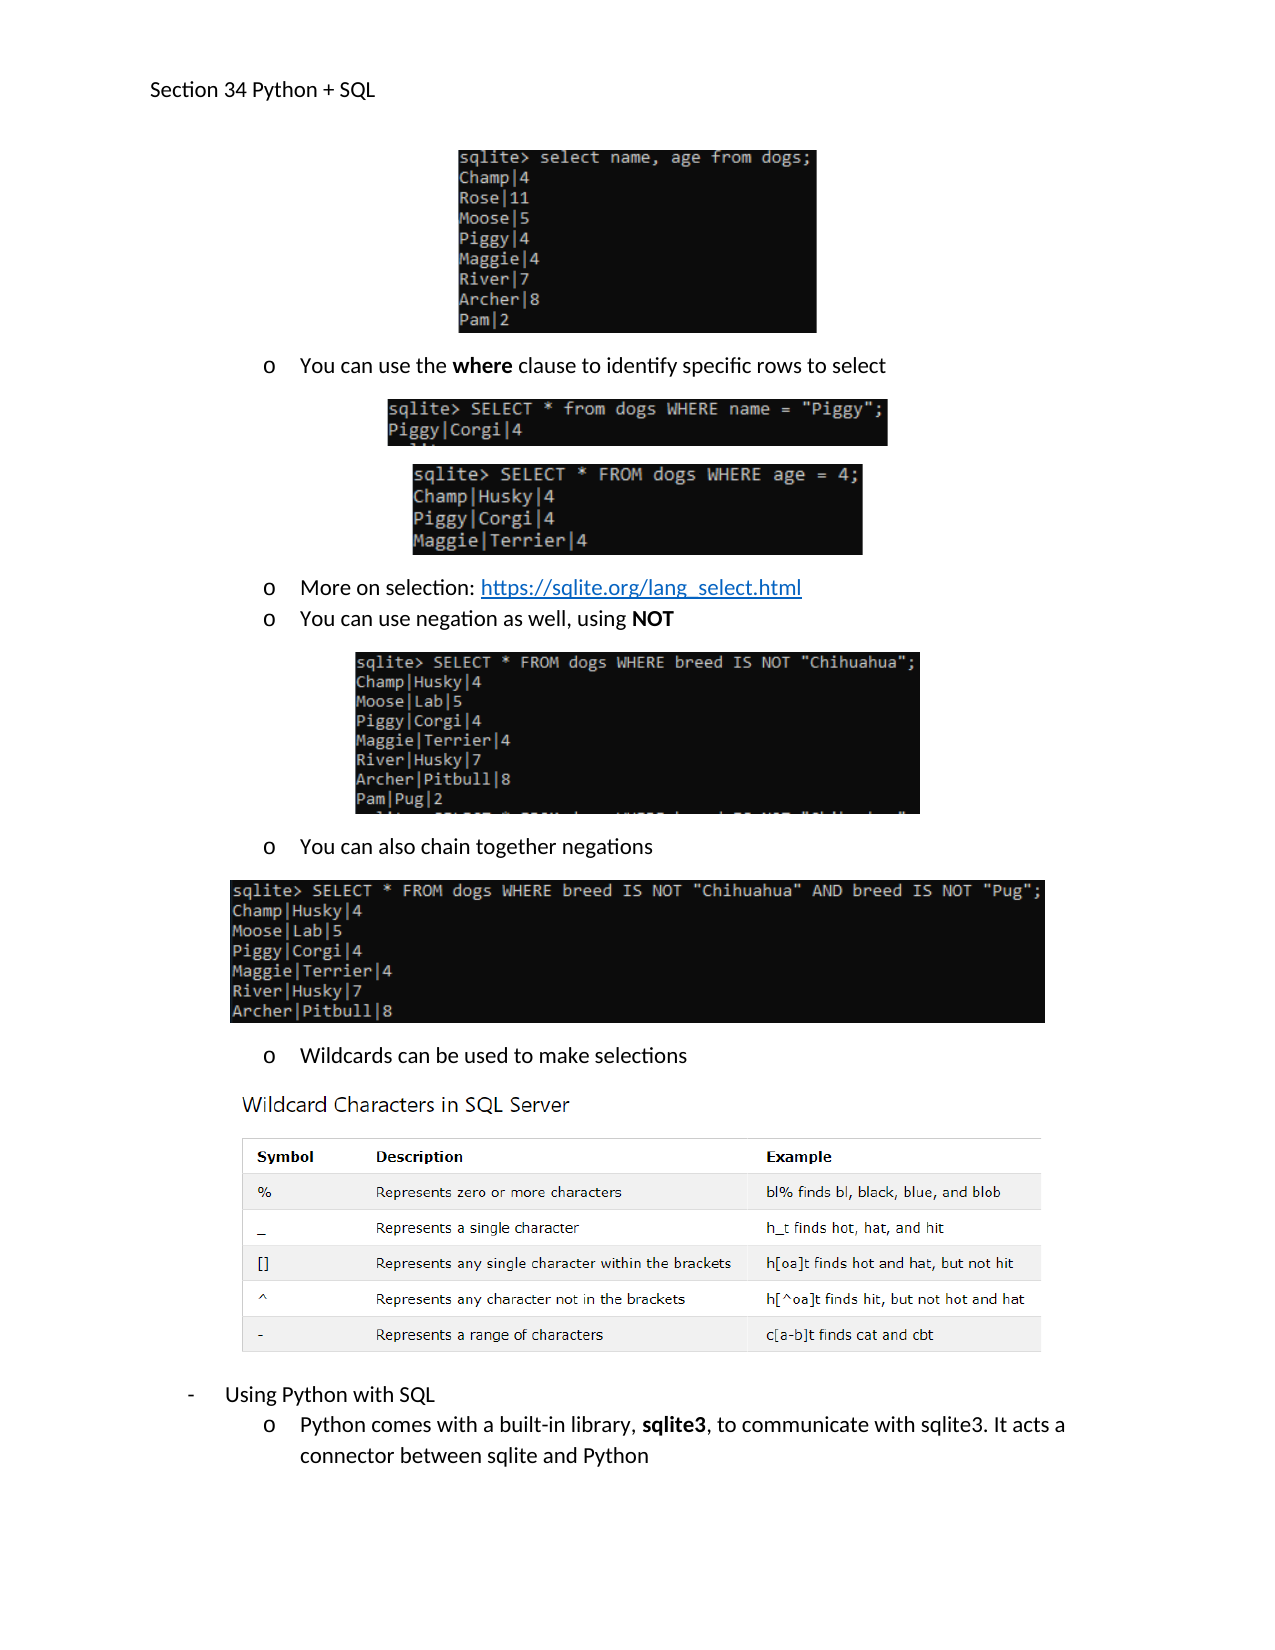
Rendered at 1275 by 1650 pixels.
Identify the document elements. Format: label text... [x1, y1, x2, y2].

list You can use the where clause to identify specific rows to select [262, 351, 1125, 380]
list You can also chain together negations [262, 832, 1125, 861]
list You can use negation as well, using NOT [262, 604, 1125, 634]
picture [387, 399, 888, 446]
picture [355, 652, 920, 814]
list Wildcards can be used to make selections [262, 1041, 1125, 1071]
picture [230, 880, 1045, 1023]
list More on selection: https://sqlite.org/lang_select.html [262, 573, 1125, 602]
list Python comes with a built-in library, sqlite3, to communicate with sqlite3. It acts a connector between sqlite and Python [262, 1410, 1125, 1469]
picture [233, 1089, 1042, 1361]
picture [458, 150, 817, 333]
picture [412, 464, 863, 555]
list Using Python with SQL [187, 1380, 1125, 1408]
